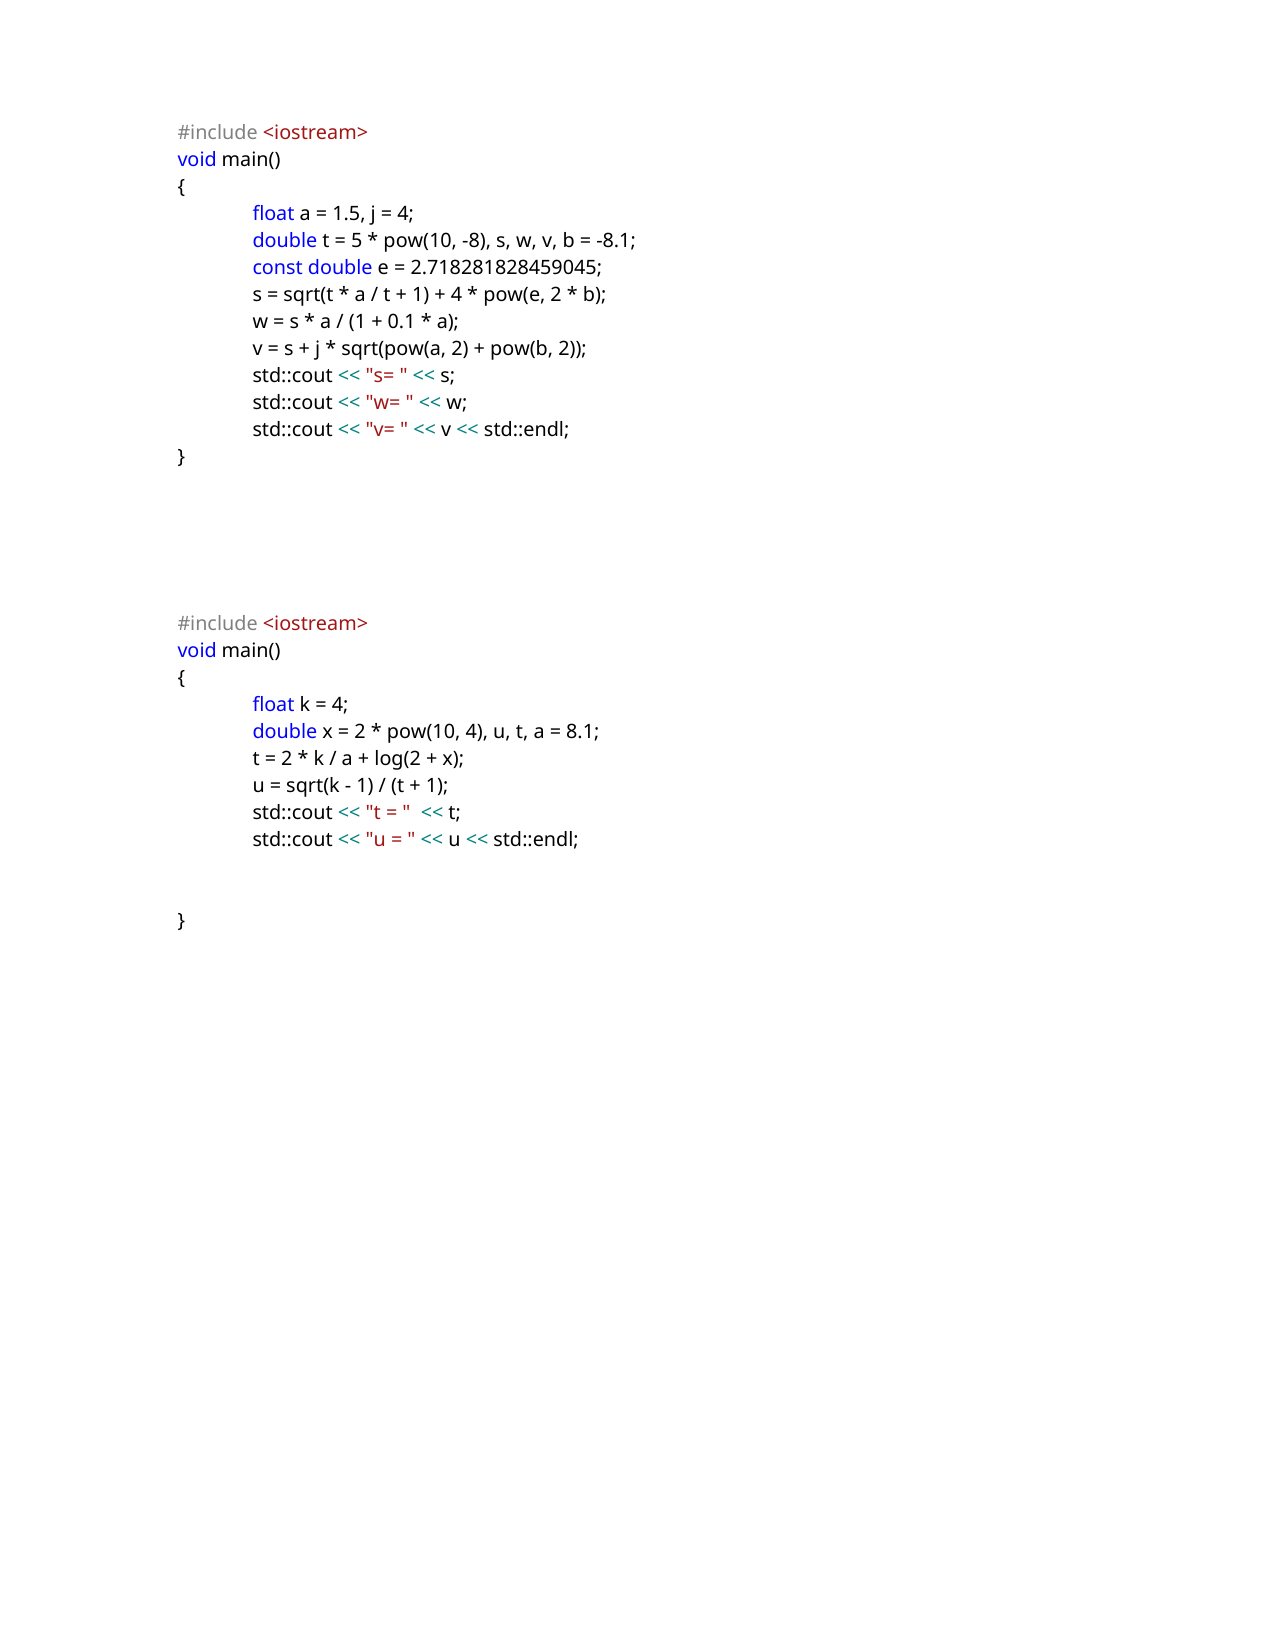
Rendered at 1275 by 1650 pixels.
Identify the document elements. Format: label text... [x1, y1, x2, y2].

text float a = 1.5, j = 4; [177, 199, 1186, 226]
text { [177, 172, 1186, 199]
text std::cout << "s= " << s; [177, 361, 1186, 388]
text } [177, 906, 1186, 933]
text v = s + j * sqrt(pow(a, 2) + pow(b, 2)); [177, 334, 1186, 361]
text std::cout << "t = " << t; [177, 798, 1186, 825]
text std::cout << "v= " << v << std::endl; [177, 415, 1186, 442]
text void main() [177, 636, 1186, 663]
text std::cout << "u = " << u << std::endl; [177, 825, 1186, 852]
text #include <iostream> [177, 118, 1186, 145]
text } [177, 442, 1186, 469]
text void main() [177, 145, 1186, 172]
text #include <iostream> [177, 609, 1186, 636]
text std::cout << "w= " << w; [177, 388, 1186, 415]
text float k = 4; [177, 690, 1186, 717]
text s = sqrt(t * a / t + 1) + 4 * pow(e, 2 * b); [177, 280, 1186, 307]
text double t = 5 * pow(10, -8), s, w, v, b = -8.1; [177, 226, 1186, 253]
text t = 2 * k / a + log(2 + x); [177, 744, 1186, 771]
text const double e = 2.718281828459045; [177, 253, 1186, 280]
text double x = 2 * pow(10, 4), u, t, a = 8.1; [177, 717, 1186, 744]
text { [177, 663, 1186, 690]
text u = sqrt(k - 1) / (t + 1); [177, 771, 1186, 798]
text w = s * a / (1 + 0.1 * a); [177, 307, 1186, 334]
